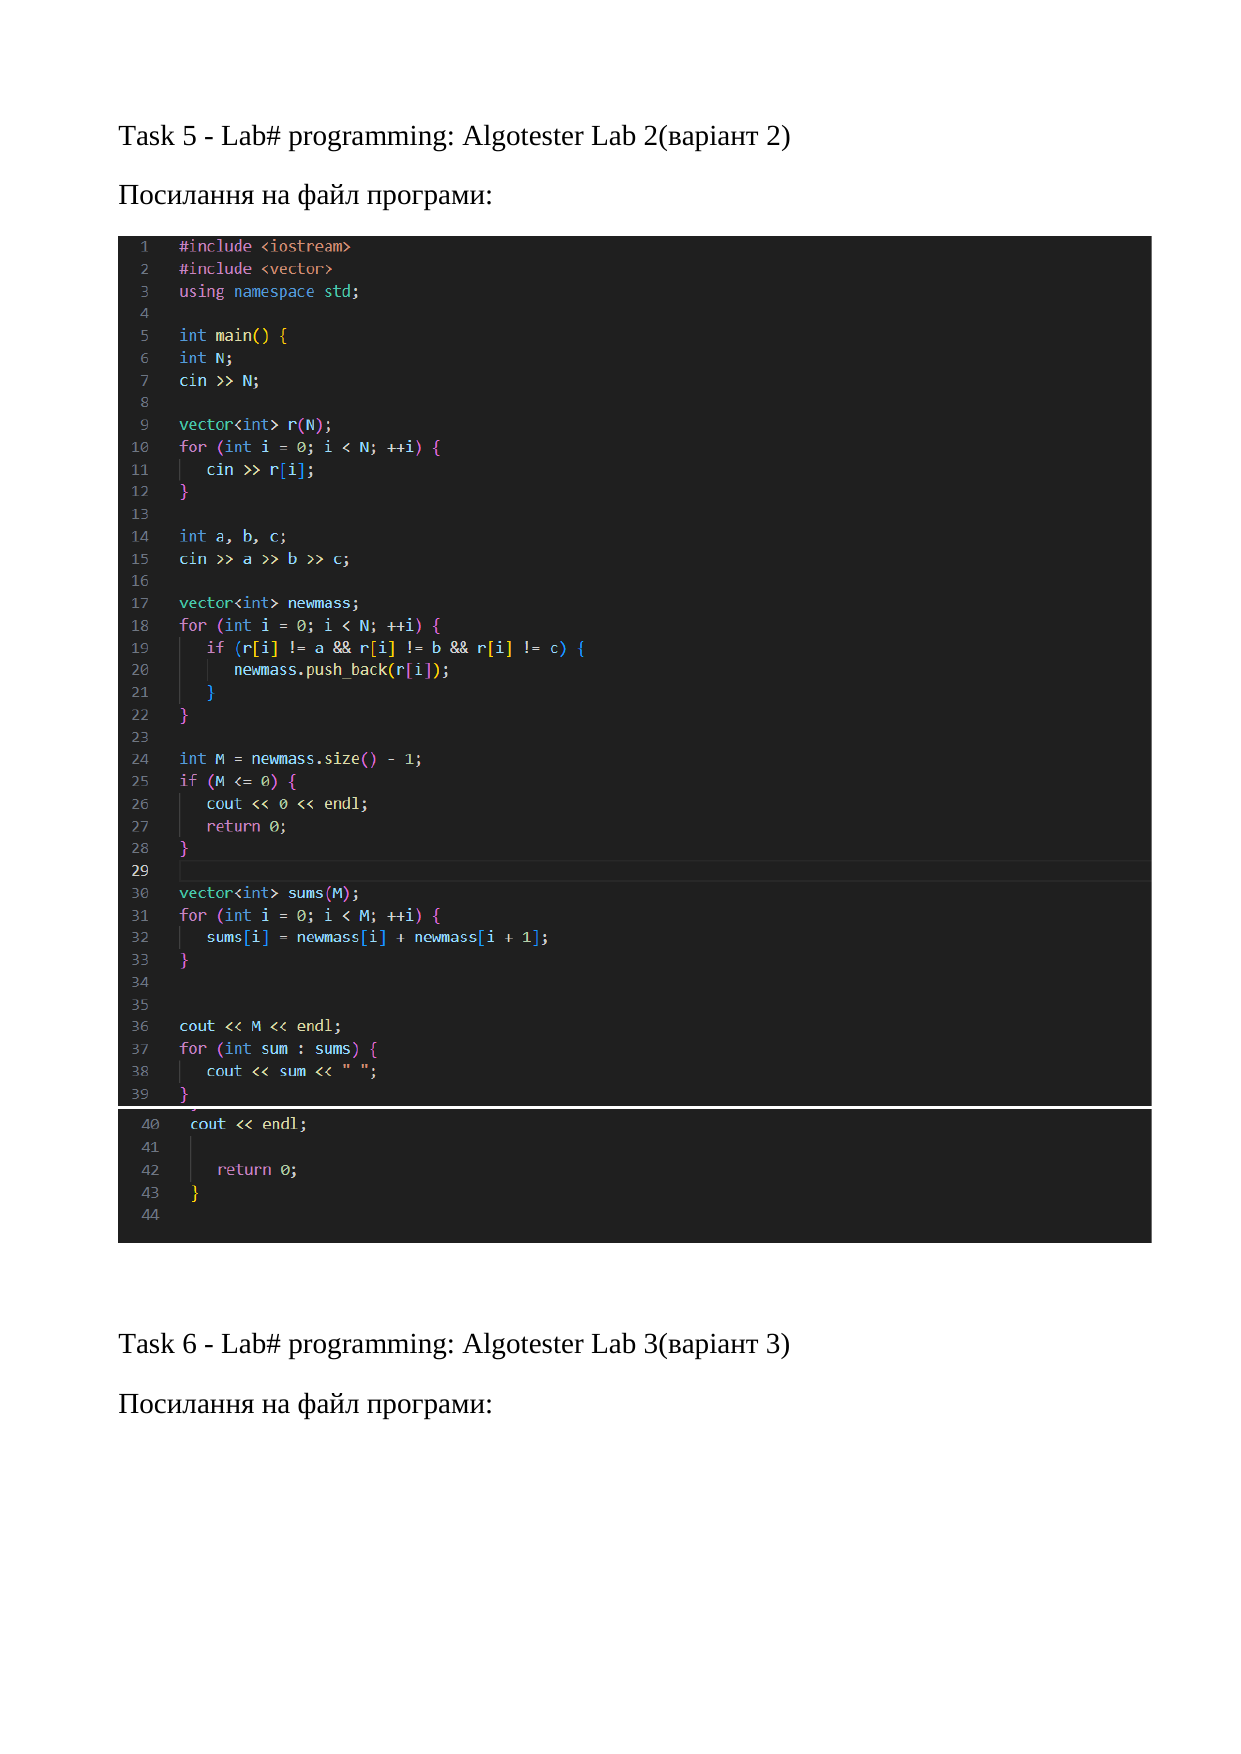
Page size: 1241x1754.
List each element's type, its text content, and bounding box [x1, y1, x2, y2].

picture [118, 236, 1152, 1106]
text Посилання на файл програми: [118, 1386, 1152, 1419]
picture [118, 1109, 1152, 1243]
text Task 5 - Lab# programming: Algotester Lab 2(варіант 2) [118, 118, 1152, 152]
text Посилання на файл програми: [118, 177, 1152, 211]
text Task 6 - Lab# programming: Algotester Lab 3(варіант 3) [118, 1327, 1152, 1360]
